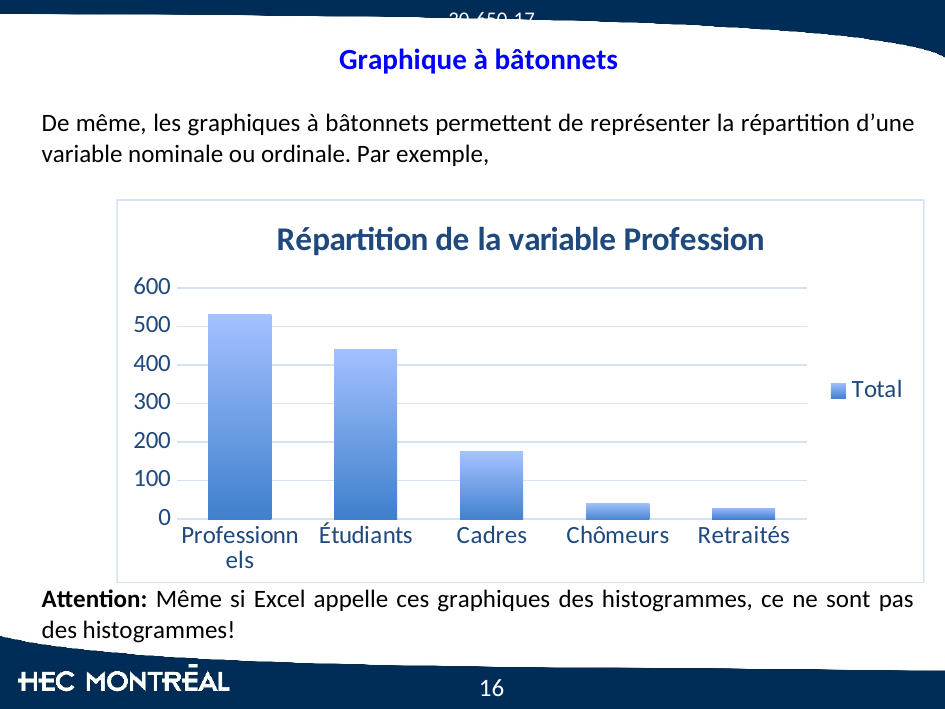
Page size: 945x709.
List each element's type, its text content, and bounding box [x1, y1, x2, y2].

text Attention: Même si Excel appelle ces graphiques des histogrammes, ce ne sont pas des histogrammes! [41, 583, 915, 644]
text Graphique à bâtonnets [41, 41, 915, 77]
text De même, les graphiques à bâtonnets permettent de représenter la répartition d’une variable nominale ou ordinale. Par exemple, [41, 107, 915, 168]
picture [0, 0, 945, 709]
